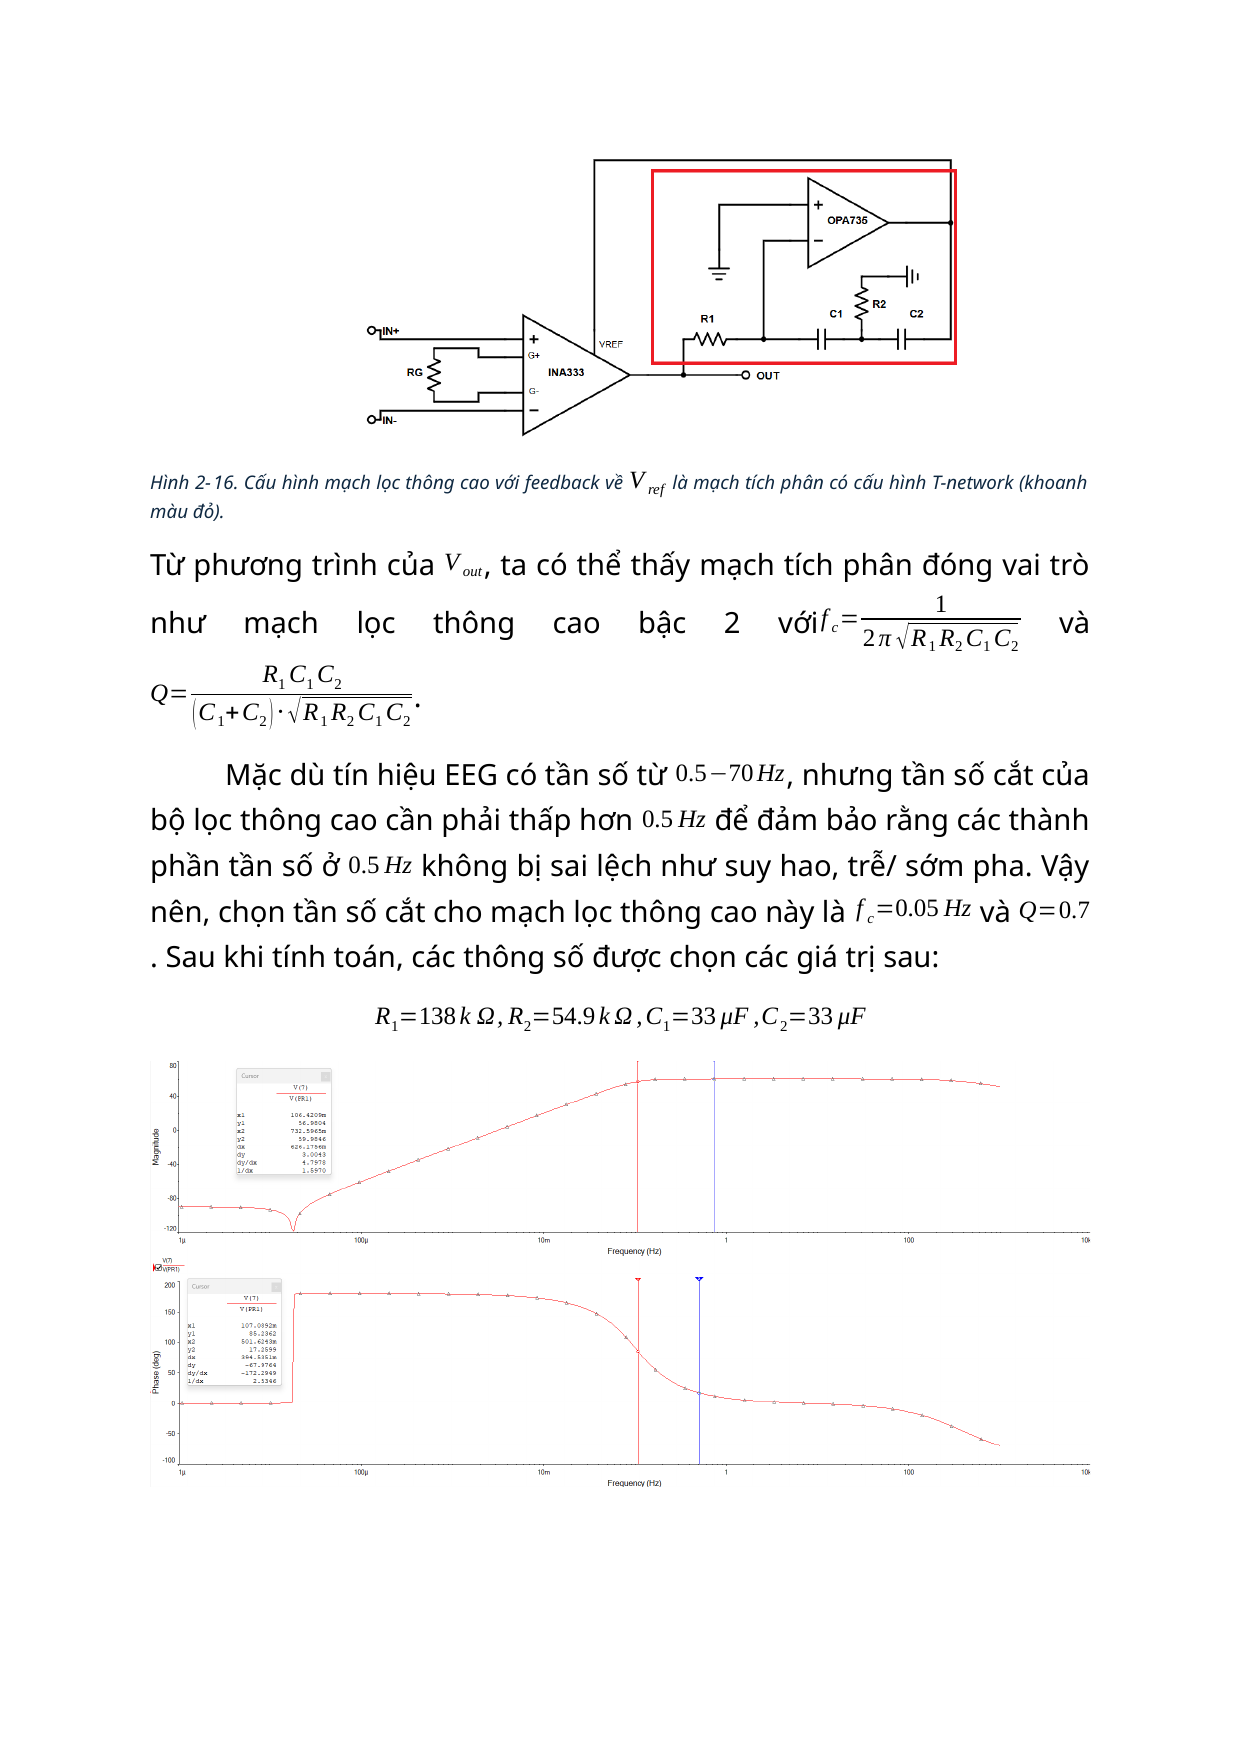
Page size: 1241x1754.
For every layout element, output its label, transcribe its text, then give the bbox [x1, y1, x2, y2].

text Mặc dù tín hiệu EEG có tần số từ , nhưng tần số cắt của bộ lọc thông cao cần phải thấp hơn để đảm bảo rằng các thành phần tần số ở không bị sai lệch như suy hao, trễ/ sớm pha. Vậy nên, chọn tần số cắt cho mạch lọc thông cao này là và . Sau khi tính toán, các thông số được chọn các giá trị sau: [150, 754, 1090, 976]
text Từ phương trình của , ta có thể thấy mạch tích phân đóng vai trò như mạch lọc thông cao bậc 2 với và . [150, 544, 1090, 731]
picture [150, 1061, 1091, 1487]
picture [358, 150, 958, 445]
